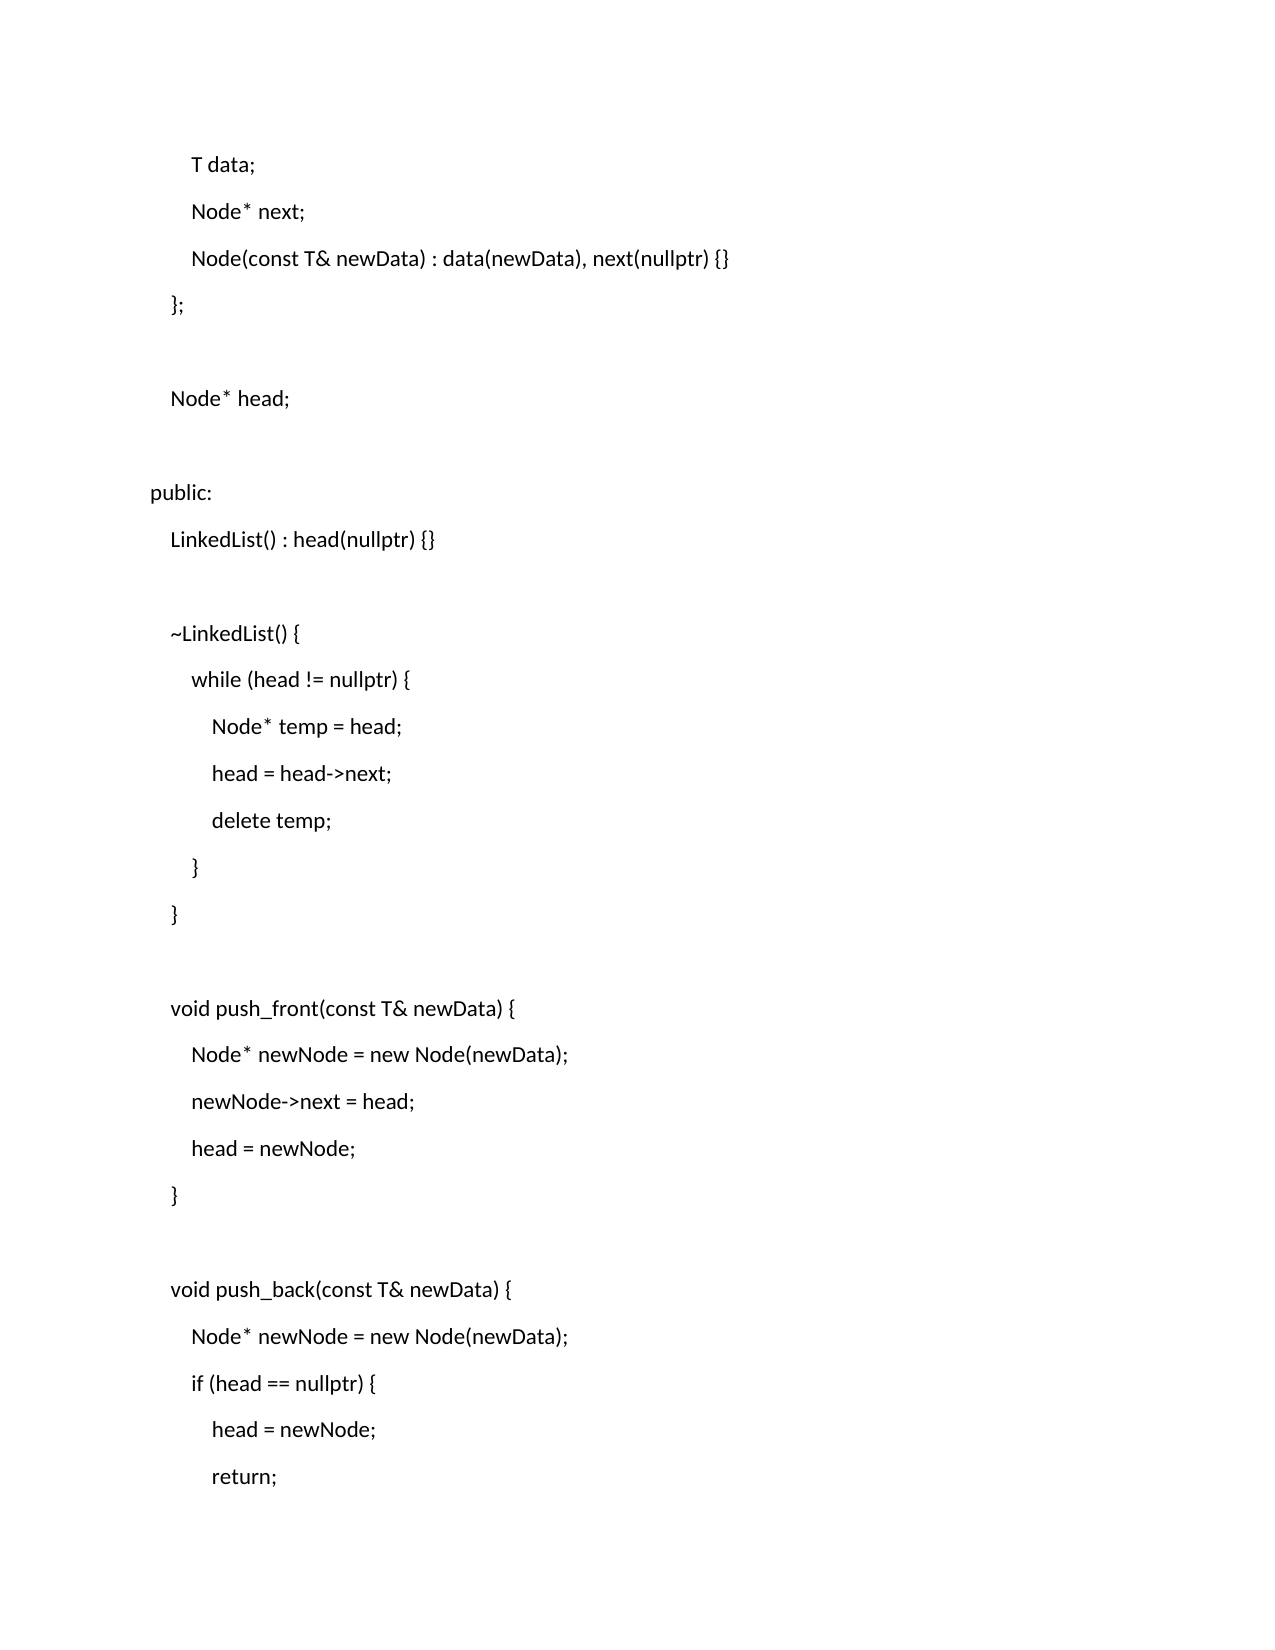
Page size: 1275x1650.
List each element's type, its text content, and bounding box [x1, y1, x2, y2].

text if (head == nullptr) { [150, 1369, 1125, 1397]
text } [150, 900, 1125, 928]
text delete temp; [150, 806, 1125, 834]
text Node* head; [150, 384, 1125, 412]
text newNode->next = head; [150, 1087, 1125, 1116]
text while (head != nullptr) { [150, 666, 1125, 694]
text LinkedList() : head(nullptr) {} [150, 525, 1125, 553]
text Node* newNode = new Node(newData); [150, 1041, 1125, 1069]
text head = head->next; [150, 759, 1125, 787]
text } [150, 1181, 1125, 1209]
text return; [150, 1462, 1125, 1491]
text Node* newNode = new Node(newData); [150, 1322, 1125, 1350]
text head = newNode; [150, 1416, 1125, 1444]
text } [150, 853, 1125, 881]
text Node(const T& newData) : data(newData), next(nullptr) {} [150, 244, 1125, 272]
text ~LinkedList() { [150, 619, 1125, 647]
text }; [150, 291, 1125, 319]
text void push_front(const T& newData) { [150, 994, 1125, 1022]
text public: [150, 478, 1125, 506]
text Node* next; [150, 197, 1125, 225]
text T data; [150, 150, 1125, 178]
text head = newNode; [150, 1134, 1125, 1162]
text void push_back(const T& newData) { [150, 1275, 1125, 1303]
text Node* temp = head; [150, 712, 1125, 741]
